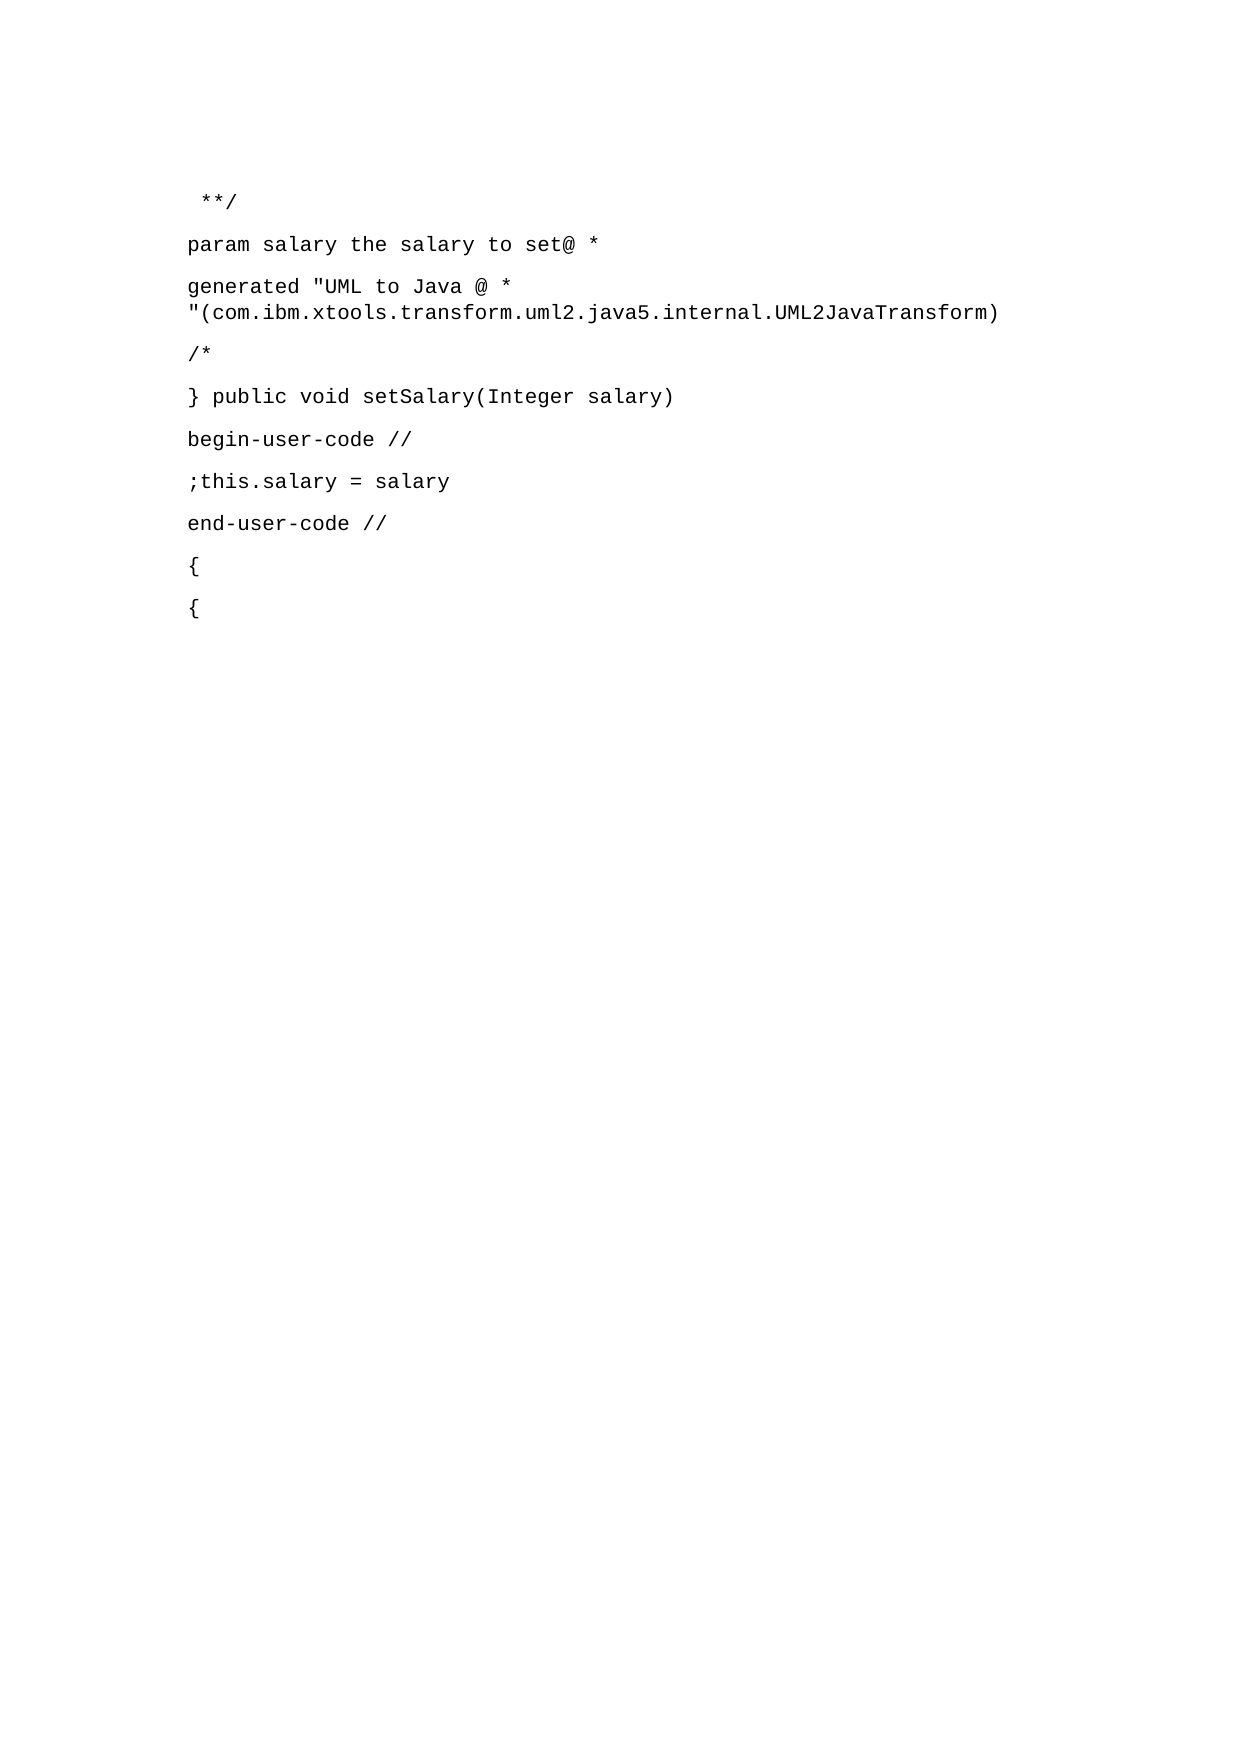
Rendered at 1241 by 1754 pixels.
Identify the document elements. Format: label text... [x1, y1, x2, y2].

text } [187, 555, 1053, 579]
text this.salary = salary; [187, 471, 1053, 494]
text // end-user-code [187, 513, 1053, 537]
text } [187, 597, 1053, 621]
text // begin-user-code [187, 429, 1053, 452]
text * @param salary the salary to set [187, 234, 1053, 258]
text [187, 277, 1053, 326]
text */ [187, 344, 1053, 368]
text /** [187, 192, 1053, 216]
text public void setSalary(Integer salary) { [187, 386, 1053, 410]
